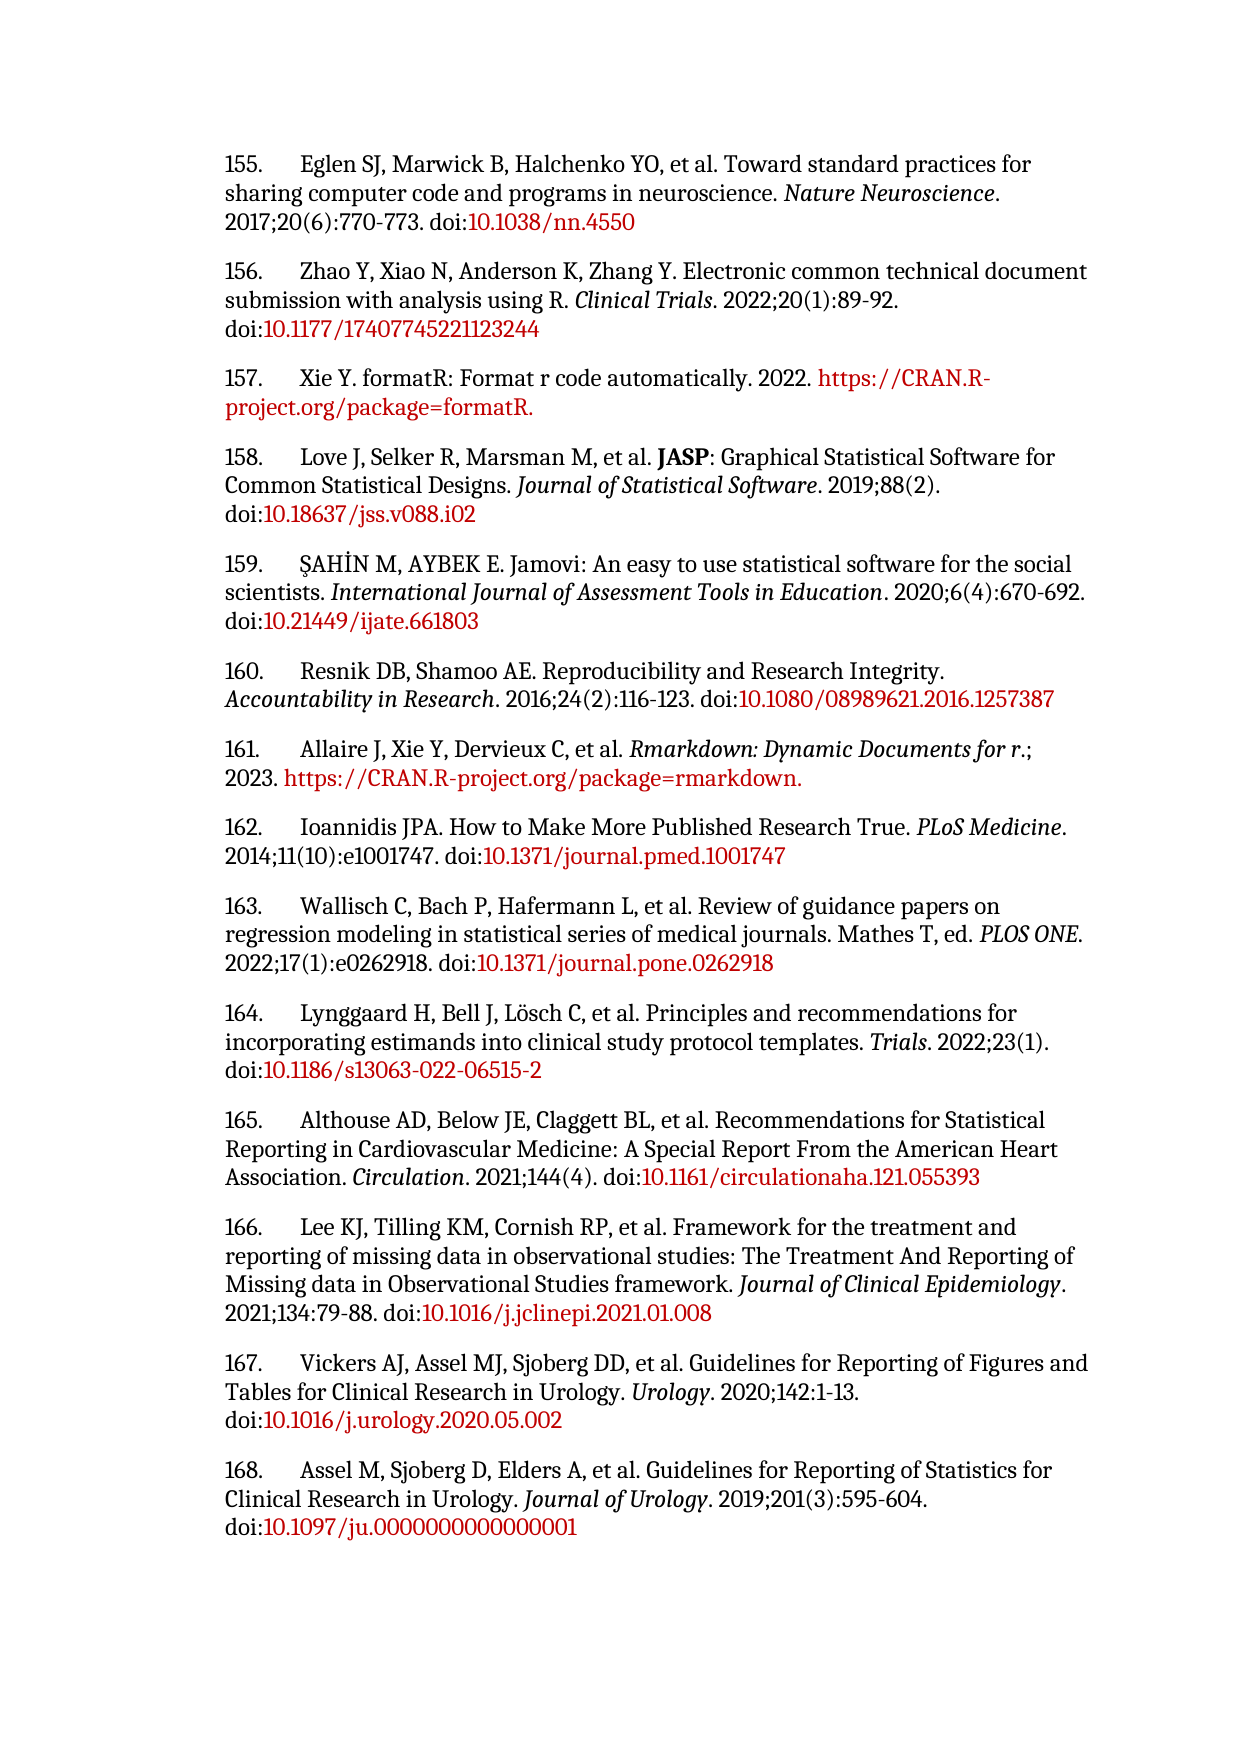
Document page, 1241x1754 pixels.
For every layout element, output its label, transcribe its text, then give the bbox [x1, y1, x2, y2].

text 164. Lynggaard H, Bell J, Lösch C, et al. Principles and recommendations for incorporating estimands into clinical study protocol templates. Trials. 2022;23(1). doi:10.1186/s13063-022-06515-2 [225, 999, 1090, 1085]
text 158. Love J, Selker R, Marsman M, et al. JASP: Graphical Statistical Software for Common Statistical Designs. Journal of Statistical Software. 2019;88(2). doi:10.18637/jss.v088.i02 [225, 442, 1090, 529]
text 162. Ioannidis JPA. How to Make More Published Research True. PLoS Medicine. 2014;11(10):e1001747. doi:10.1371/journal.pmed.1001747 [225, 813, 1090, 871]
text 159. ŞAHİN M, AYBEK E. Jamovi: An easy to use statistical software for the social scientists. International Journal of Assessment Tools in Education. 2020;6(4):670-692. doi:10.21449/ijate.661803 [225, 549, 1090, 636]
text 167. Vickers AJ, Assel MJ, Sjoberg DD, et al. Guidelines for Reporting of Figures and Tables for Clinical Research in Urology. Urology. 2020;142:1-13. doi:10.1016/j.urology.2020.05.002 [225, 1349, 1090, 1435]
text 161. Allaire J, Xie Y, Dervieux C, et al. Rmarkdown: Dynamic Documents for r.; 2023. https://CRAN.R-project.org/package=rmarkdown. [225, 735, 1090, 792]
text 156. Zhao Y, Xiao N, Anderson K, Zhang Y. Electronic common technical document submission with analysis using R. Clinical Trials. 2022;20(1):89-92. doi:10.1177/17407745221123244 [225, 257, 1090, 343]
text 163. Wallisch C, Bach P, Hafermann L, et al. Review of guidance papers on regression modeling in statistical series of medical journals. Mathes T, ed. PLOS ONE. 2022;17(1):e0262918. doi:10.1371/journal.pone.0262918 [225, 892, 1090, 978]
text 155. Eglen SJ, Marwick B, Halchenko YO, et al. Toward standard practices for sharing computer code and programs in neuroscience. Nature Neuroscience. 2017;20(6):770-773. doi:10.1038/nn.4550 [225, 150, 1090, 236]
text 165. Althouse AD, Below JE, Claggett BL, et al. Recommendations for Statistical Reporting in Cardiovascular Medicine: A Special Report From the American Heart Association. Circulation. 2021;144(4). doi:10.1161/circulationaha.121.055393 [225, 1106, 1090, 1192]
text 166. Lee KJ, Tilling KM, Cornish RP, et al. Framework for the treatment and reporting of missing data in observational studies: The Treatment And Reporting of Missing data in Observational Studies framework. Journal of Clinical Epidemiology. 2021;134:79-88. doi:10.1016/j.jclinepi.2021.01.008 [225, 1213, 1090, 1328]
text 168. Assel M, Sjoberg D, Elders A, et al. Guidelines for Reporting of Statistics for Clinical Research in Urology. Journal of Urology. 2019;201(3):595-604. doi:10.1097/ju.0000000000000001 [225, 1456, 1090, 1542]
text 160. Resnik DB, Shamoo AE. Reproducibility and Research Integrity. Accountability in Research. 2016;24(2):116-123. doi:10.1080/08989621.2016.1257387 [225, 657, 1090, 714]
text 157. Xie Y. formatR: Format r code automatically. 2022. https://CRAN.R-project.org/package=formatR. [225, 364, 1090, 422]
